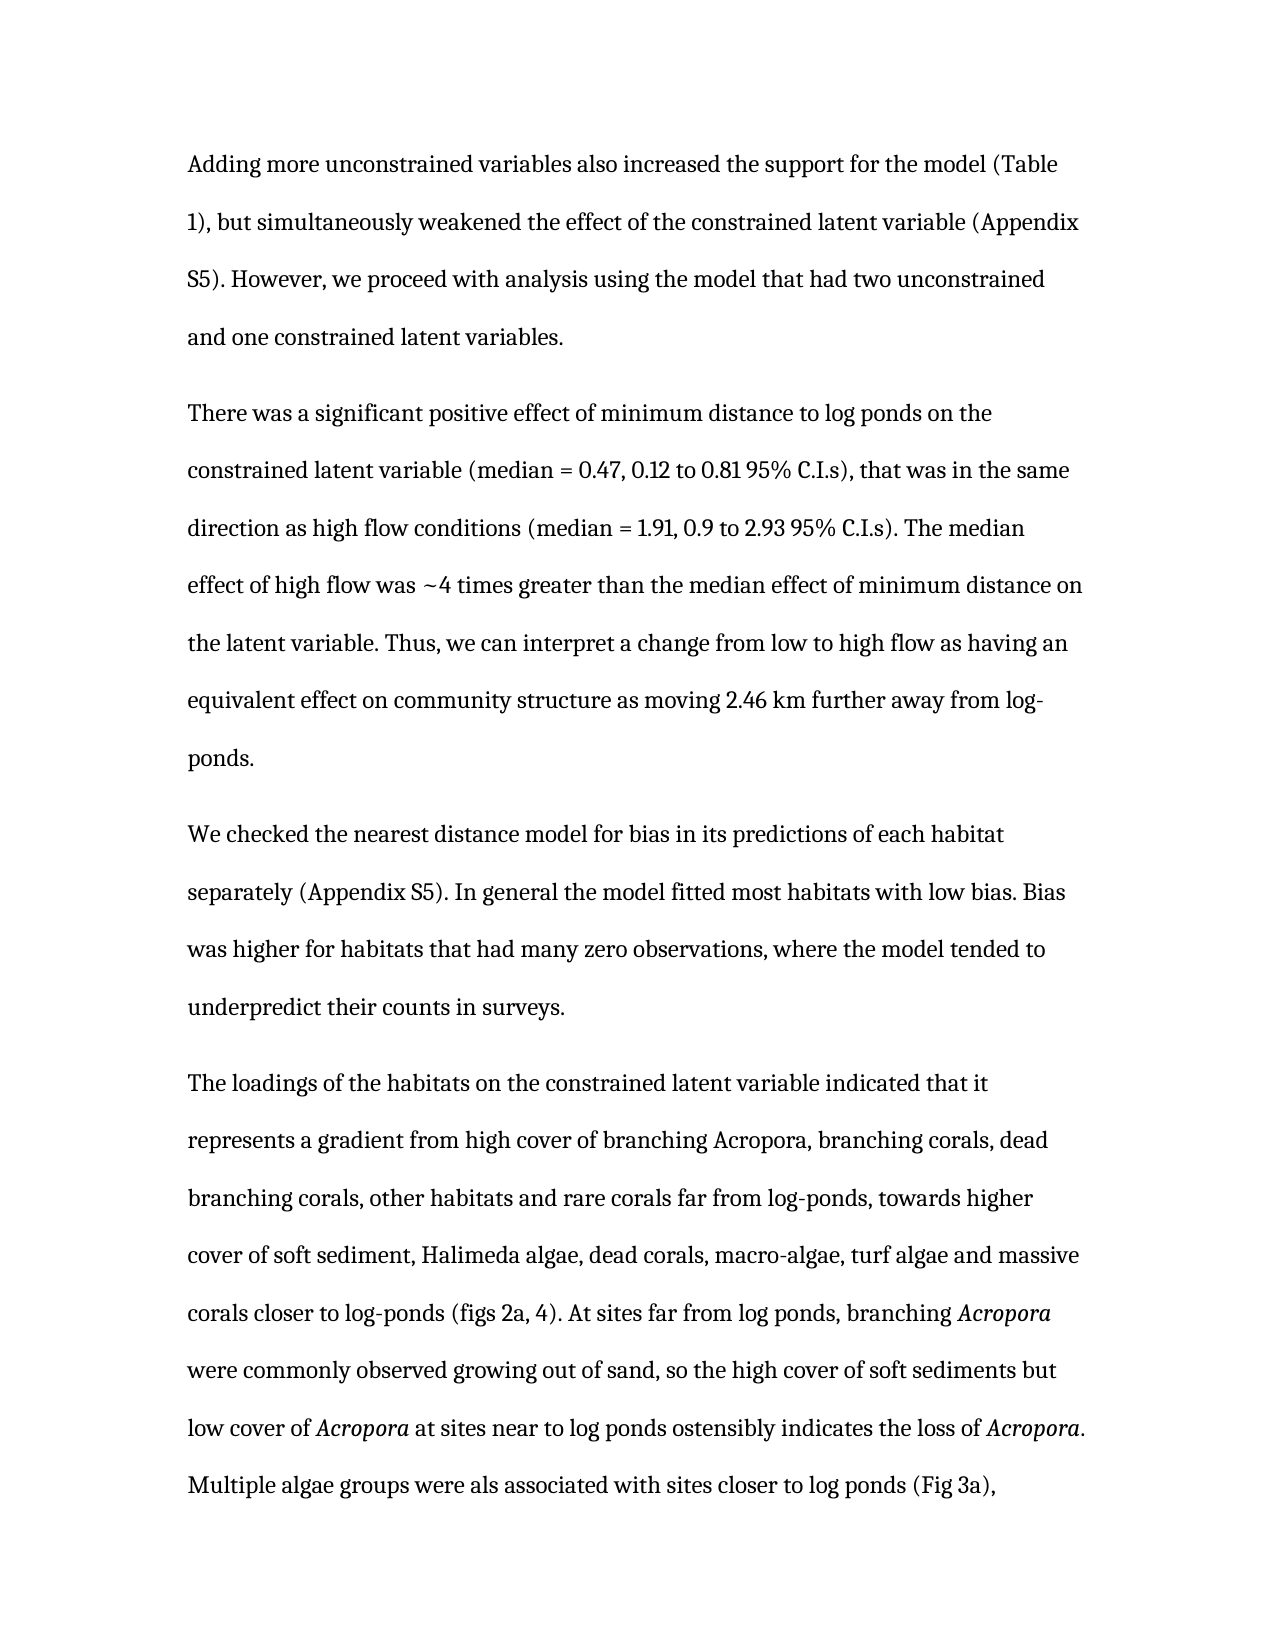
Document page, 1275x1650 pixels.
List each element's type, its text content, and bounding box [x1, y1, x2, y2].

text There was a significant positive effect of minimum distance to log ponds on the constrained latent variable (median = 0.47, 0.12 to 0.81 95% C.I.s), that was in the same direction as high flow conditions (median = 1.91, 0.9 to 2.93 95% C.I.s). The median effect of high flow was ~4 times greater than the median effect of minimum distance on the latent variable. Thus, we can interpret a change from low to high flow as having an equivalent effect on community structure as moving 2.46 km further away from log-ponds. [187, 399, 1087, 772]
text We checked the nearest distance model for bias in its predictions of each habitat separately (Appendix S5). In general the model fitted most habitats with low bias. Bias was higher for habitats that had many zero observations, where the model tended to underpredict their counts in surveys. [187, 820, 1087, 1021]
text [187, 1069, 1087, 1500]
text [187, 150, 1087, 351]
